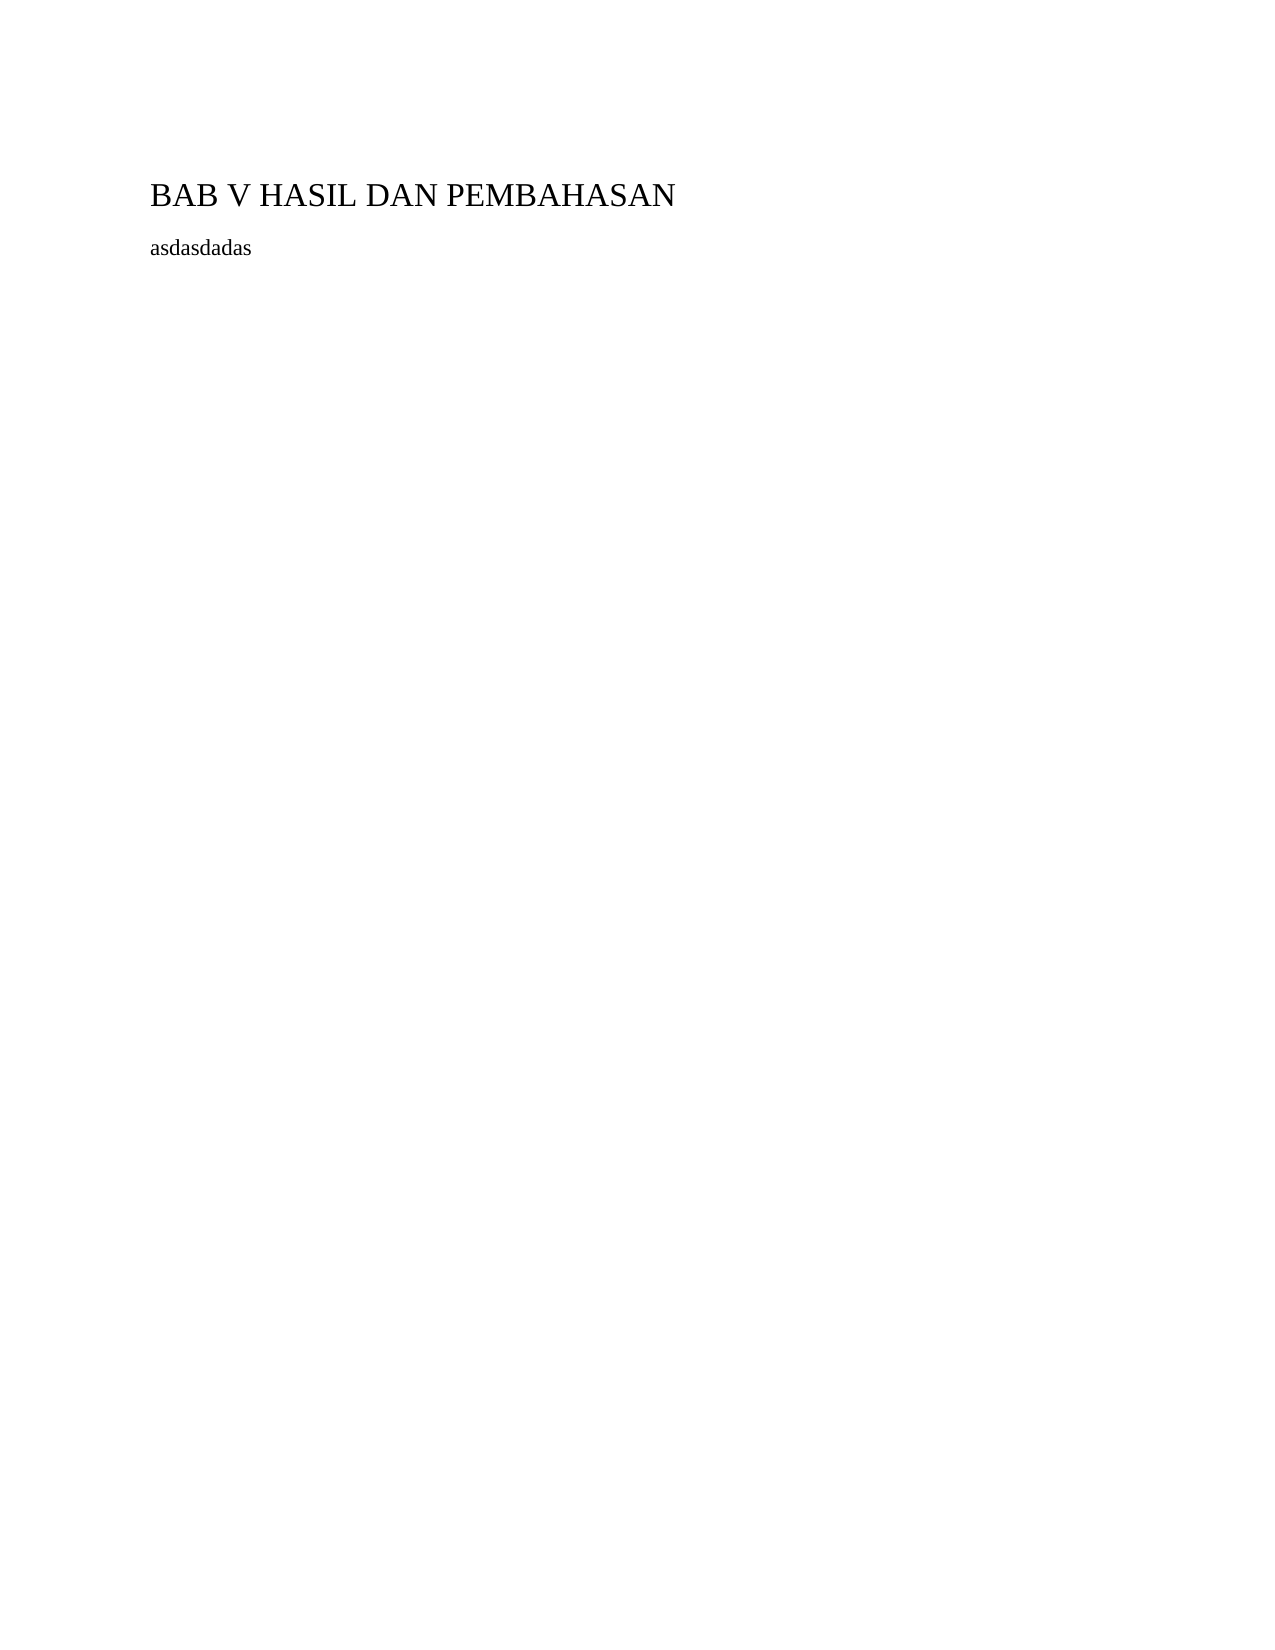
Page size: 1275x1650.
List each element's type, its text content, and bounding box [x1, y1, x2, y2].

text asdasdadas [150, 234, 1125, 261]
subtitle BAB V HASIL DAN PEMBAHASAN [150, 175, 1125, 213]
